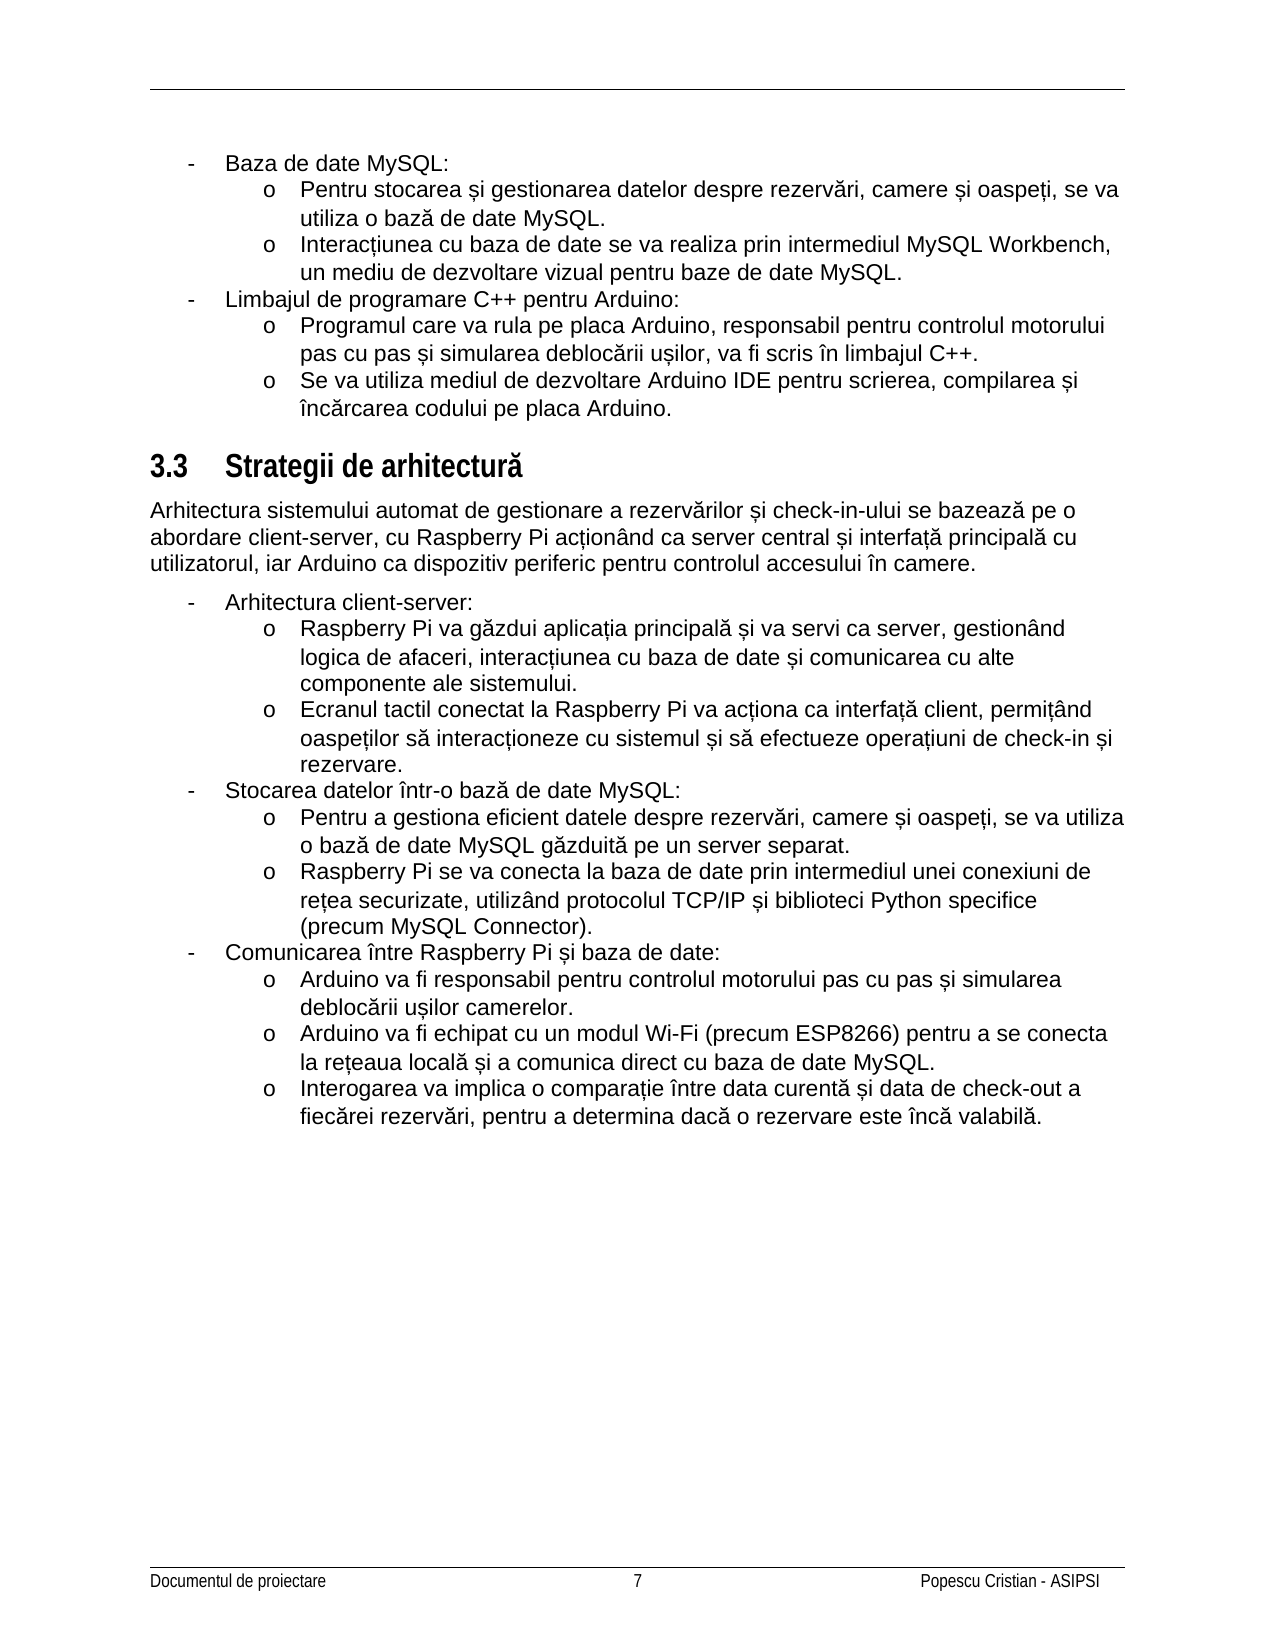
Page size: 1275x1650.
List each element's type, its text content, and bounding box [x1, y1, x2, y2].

text Arhitectura sistemului automat de gestionare a rezervărilor și check-in-ului se bazează pe o abordare client-server, cu Raspberry Pi acționând ca server central și interfață principală cu utilizatorul, iar Arduino ca dispozitiv periferic pentru controlul accesului în camere. [150, 497, 1125, 576]
list Interogarea va implica o comparație între data curentă și data de check-out a fiecărei rezervări, pentru a determina dacă o rezervare este încă valabilă. [262, 1075, 1125, 1130]
list Ecranul tactil conectat la Raspberry Pi va acționa ca interfață client, permițând oaspeților să interacționeze cu sistemul și să efectueze operațiuni de check-in și rezervare. [262, 696, 1125, 777]
list Raspberry Pi va găzdui aplicația principală și va servi ca server, gestionând logica de afaceri, interacțiunea cu baza de date și comunicarea cu alte componente ale sistemului. [262, 615, 1125, 696]
list Arhitectura client-server: [187, 589, 1125, 615]
list Programul care va rula pe placa Arduino, responsabil pentru controlul motorului pas cu pas și simularea deblocării ușilor, va fi scris în limbajul C++. [262, 312, 1125, 367]
list Comunicarea între Raspberry Pi și baza de date: [187, 939, 1125, 966]
list Arduino va fi responsabil pentru controlul motorului pas cu pas și simularea deblocării ușilor camerelor. [262, 966, 1125, 1020]
list Pentru stocarea și gestionarea datelor despre rezervări, camere și oaspeți, se va utiliza o bază de date MySQL. [262, 176, 1125, 231]
list Arduino va fi echipat cu un modul Wi-Fi (precum ESP8266) pentru a se conecta la rețeaua locală și a comunica direct cu baza de date MySQL. [262, 1020, 1125, 1075]
list Raspberry Pi se va conecta la baza de date prin intermediul unei conexiuni de rețea securizate, utilizând protocolul TCP/IP și biblioteci Python specifice (precum MySQL Connector). [262, 858, 1125, 939]
list Pentru a gestiona eficient datele despre rezervări, camere și oaspeți, se va utiliza o bază de date MySQL găzduită pe un server separat. [262, 803, 1125, 858]
list Stocarea datelor într-o bază de date MySQL: [187, 777, 1125, 803]
list Se va utiliza mediul de dezvoltare Arduino IDE pentru scrierea, compilarea și încărcarea codului pe placa Arduino. [262, 367, 1125, 421]
list Interacțiunea cu baza de date se va realiza prin intermediul MySQL Workbench, un mediu de dezvoltare vizual pentru baze de date MySQL. [262, 231, 1125, 286]
list Limbajul de programare C++ pentru Arduino: [187, 286, 1125, 312]
subtitle Strategii de arhitectură [150, 446, 1125, 485]
list Baza de date MySQL: [187, 150, 1125, 176]
